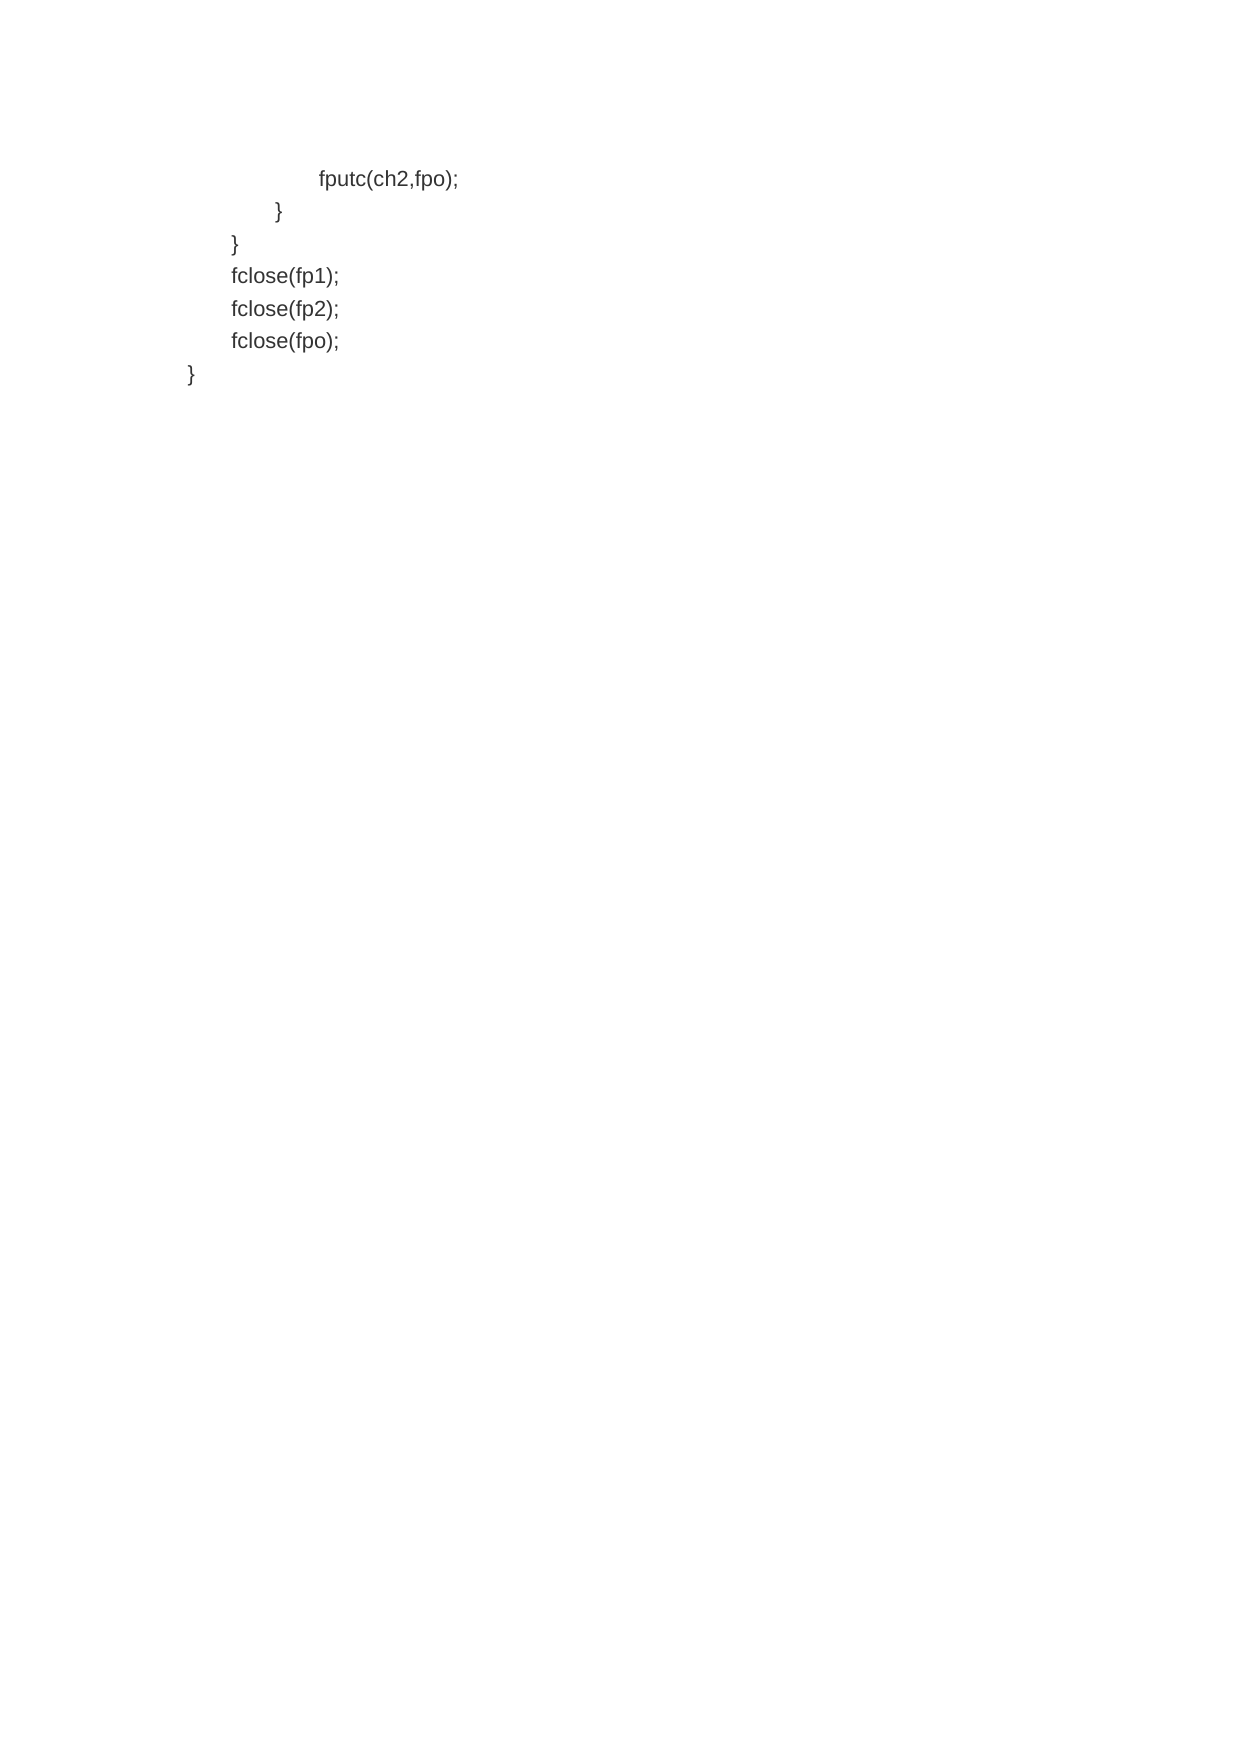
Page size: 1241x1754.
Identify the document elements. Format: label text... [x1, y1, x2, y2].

text } [187, 357, 1053, 389]
text } [187, 194, 1053, 227]
text fclose(fp2); [187, 292, 1053, 324]
text fclose(fpo); [187, 324, 1053, 357]
text fclose(fp1); [187, 259, 1053, 292]
text } [187, 227, 1053, 259]
text fputc(ch2,fpo); [187, 162, 1053, 194]
